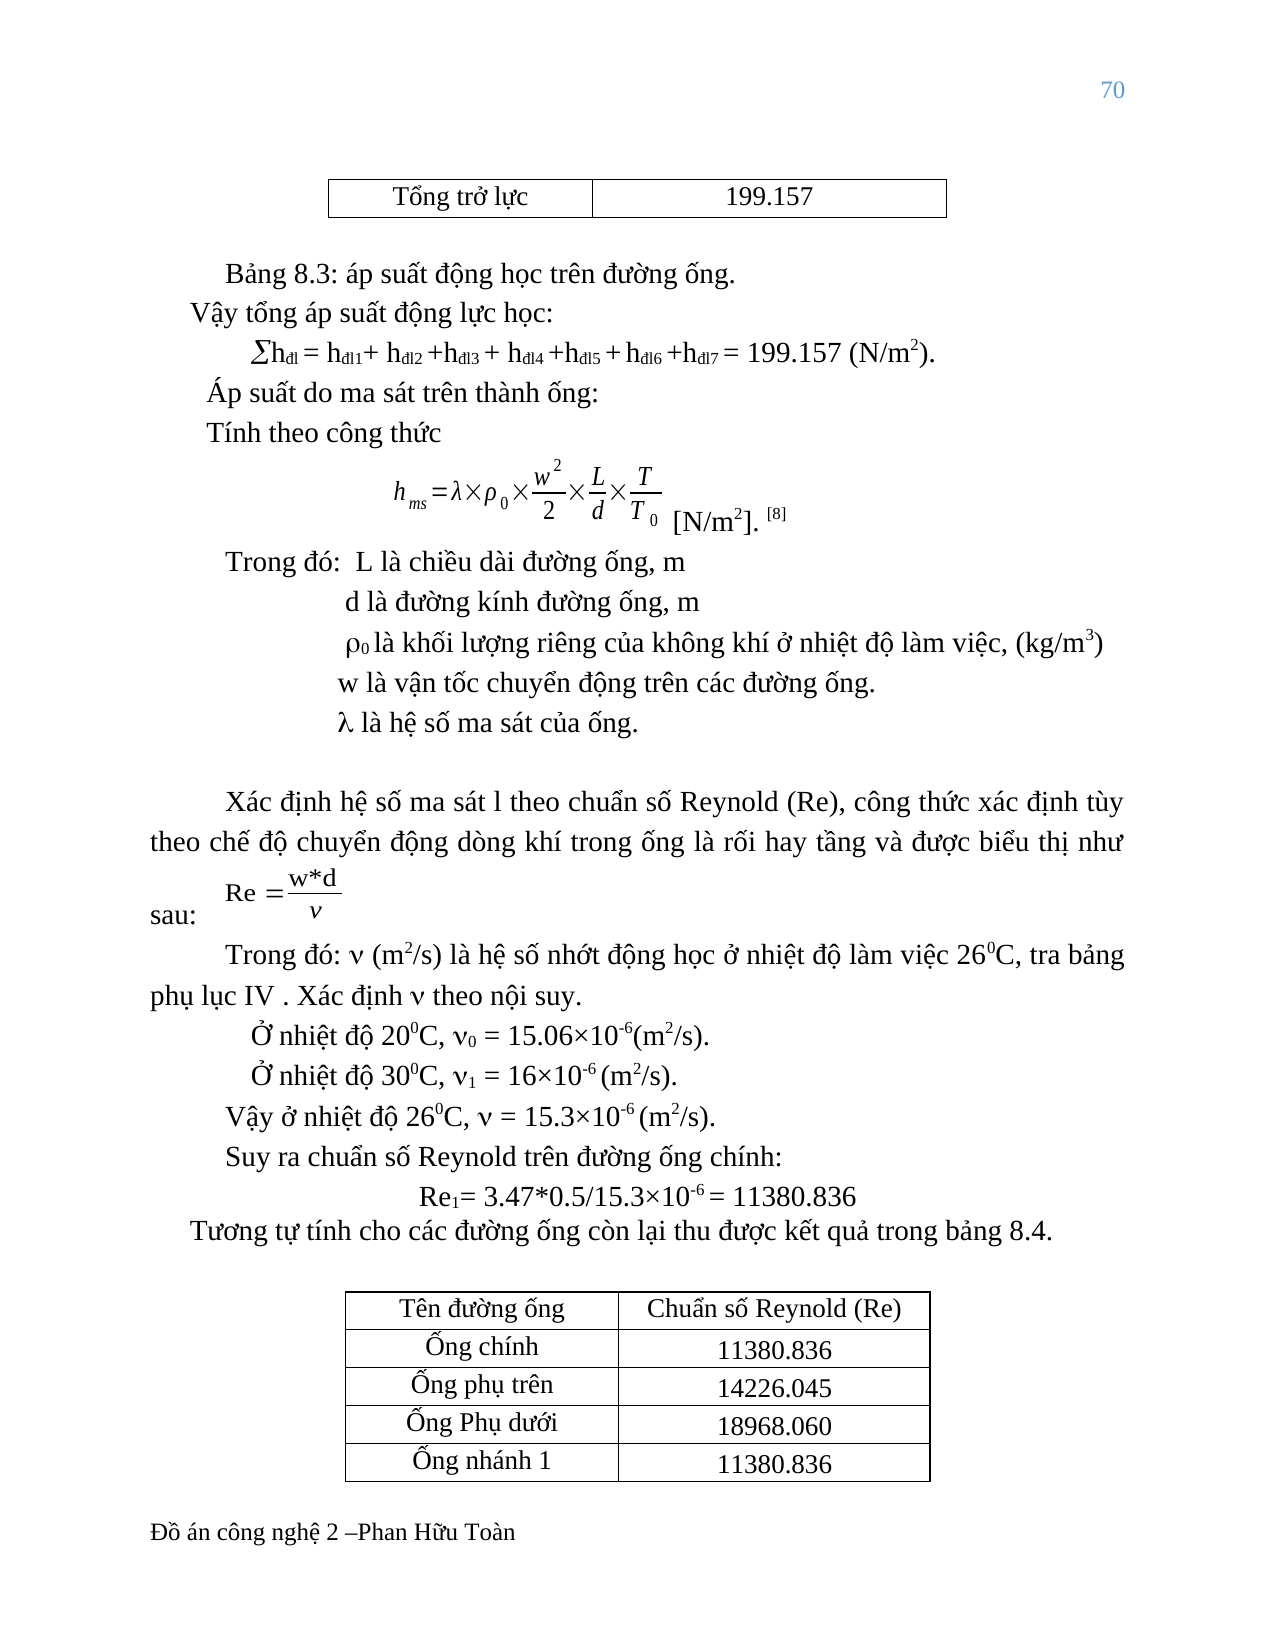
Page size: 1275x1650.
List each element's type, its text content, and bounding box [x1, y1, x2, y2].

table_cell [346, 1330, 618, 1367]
text w là vận tốc chuyển động trên các đường ống. [262, 665, 1125, 698]
text Tương tự tính cho các đường ống còn lại thu được kết quả trong bảng 8.4. [150, 1213, 1125, 1246]
text Vậy ở nhiệt độ 260C, = 15.3×10-6 (m2/s). [150, 1099, 1125, 1132]
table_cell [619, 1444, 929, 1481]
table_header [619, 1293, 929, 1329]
text Tính theo công thức [150, 416, 1125, 449]
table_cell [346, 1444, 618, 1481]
text [N/m2]. [8] [150, 456, 1125, 538]
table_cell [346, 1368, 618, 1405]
text Xác định hệ số ma sát l theo chuẩn số Reynold (Re), công thức xác định tùy theo chế độ chuyển động dòng khí trong ống là rối hay tầng và được biểu thị như sau: [150, 784, 1125, 931]
text Ở nhiệt độ 200C, 0 = 15.06×10-6(m2/s). [150, 1018, 1125, 1052]
text hđl = hđl1+ hđl2 +hđl3 + hđl4 +hđl5 + hđl6 +hđl7 = 199.157 (N/m2). [150, 335, 1125, 369]
text Suy ra chuẩn số Reynold trên đường ống chính: [150, 1139, 1125, 1172]
text Vậy tổng áp suất động lực học: [150, 295, 1125, 328]
text Trong đó: (m2/s) là hệ số nhớt động học ở nhiệt độ làm việc 260C, tra bảng phụ lục IV . Xác định theo nội suy. [150, 937, 1125, 1011]
text Trong đó: L là chiều dài đường ống, m [150, 544, 1125, 578]
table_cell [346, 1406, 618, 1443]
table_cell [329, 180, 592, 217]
text d là đường kính đường ống, m [150, 584, 1125, 618]
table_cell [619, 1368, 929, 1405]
text là hệ số ma sát của ống. [262, 705, 1125, 739]
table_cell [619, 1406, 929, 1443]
text Ở nhiệt độ 300C, 1 = 16×10-6 (m2/s). [150, 1058, 1125, 1092]
text Bảng 8.3: áp suất động học trên đường ống. [150, 256, 1125, 290]
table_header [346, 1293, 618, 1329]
text 0 là khối lượng riêng của không khí ở nhiệt độ làm việc, (kg/m3) [262, 625, 1125, 658]
text Re1= 3.47*0.5/15.3×10-6 = 11380.836 [150, 1179, 1125, 1213]
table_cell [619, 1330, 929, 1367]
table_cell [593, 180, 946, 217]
text Áp suất do ma sát trên thành ống: [150, 375, 1125, 409]
